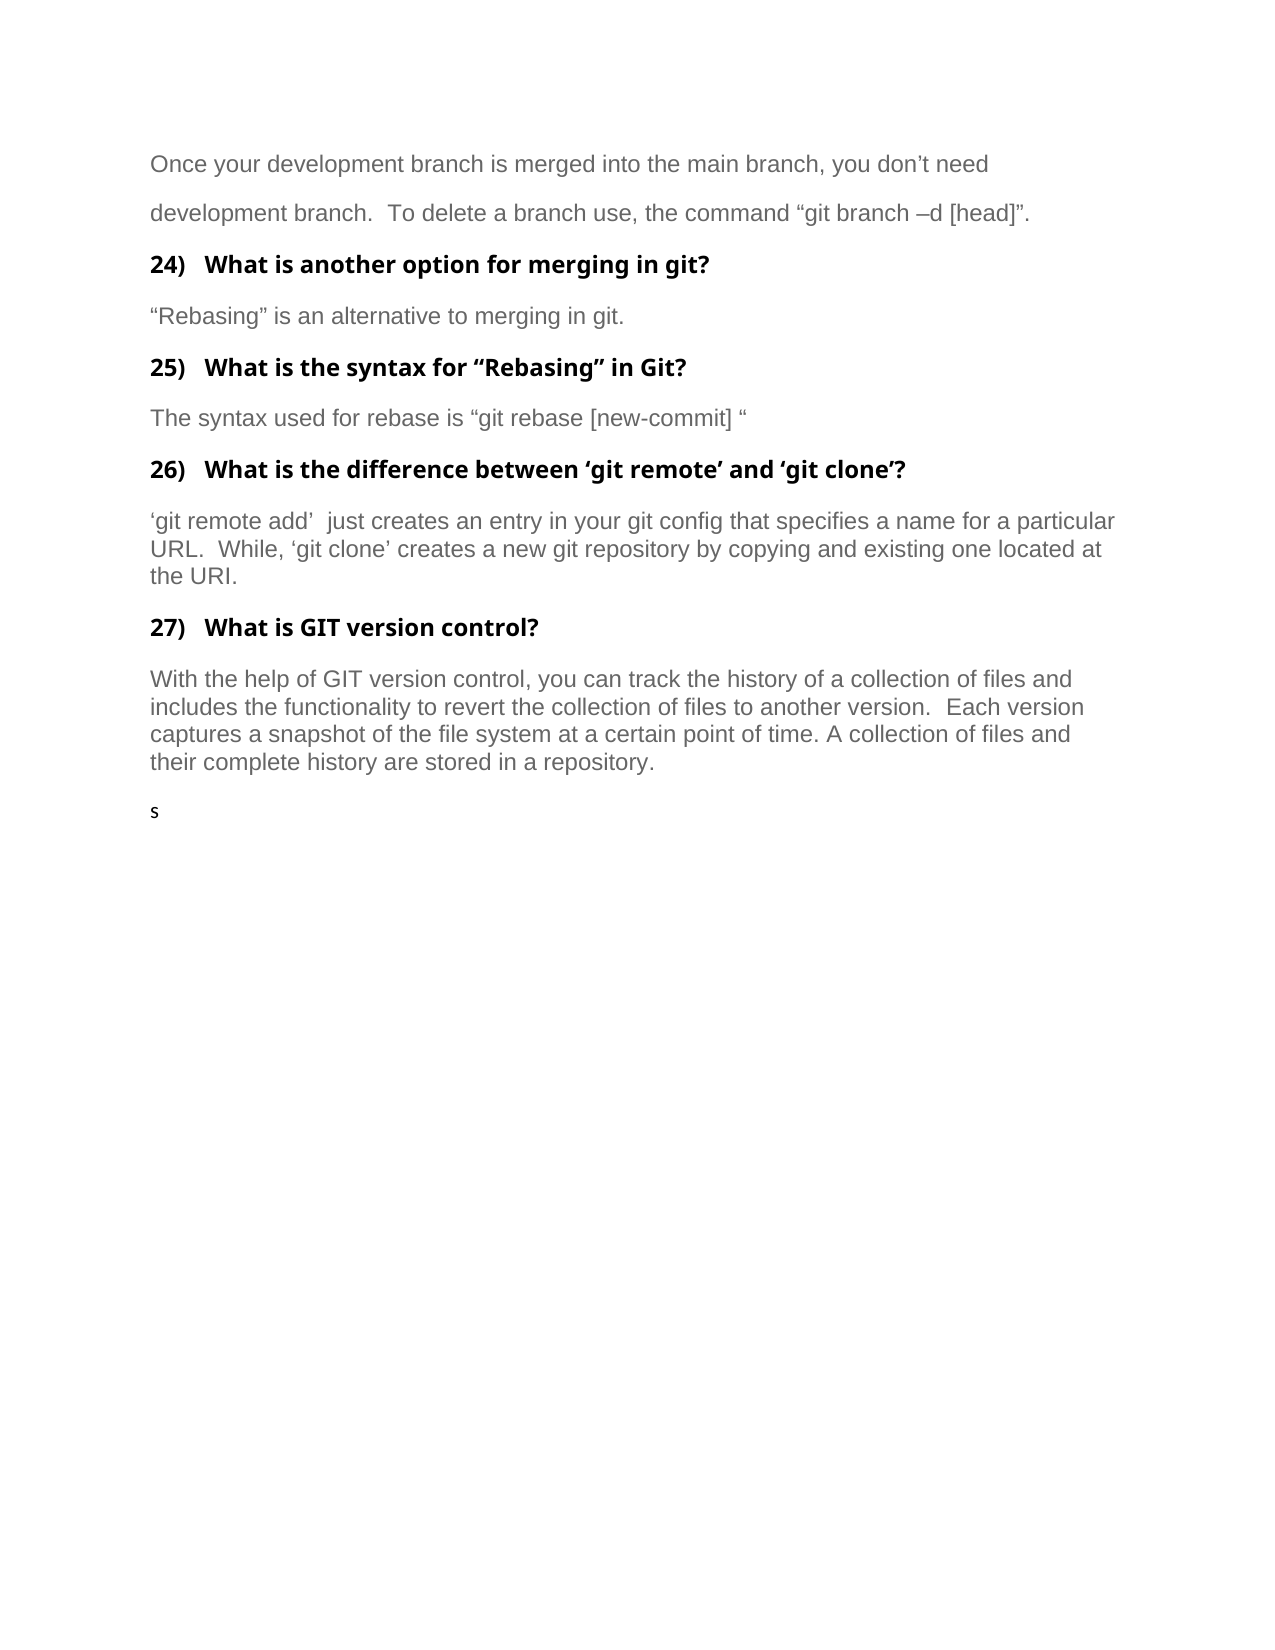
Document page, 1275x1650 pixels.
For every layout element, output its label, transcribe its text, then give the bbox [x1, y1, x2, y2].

text development branch. To delete a branch use, the command “git branch –d [head]”. [150, 199, 1125, 226]
text 25) What is the syntax for “Rebasing” in Git? [150, 350, 1125, 383]
text 24) What is another option for merging in git? [150, 248, 1125, 280]
text 27) What is GIT version control? [150, 611, 1125, 644]
text 26) What is the difference between ‘git remote’ and ‘git clone’? [150, 453, 1125, 486]
text Once your development branch is merged into the main branch, you don’t need [150, 150, 1125, 178]
text With the help of GIT version control, you can track the history of a collection of files and includes the functionality to revert the collection of files to another version. Each version captures a snapshot of the file system at a certain point of time. A collection of files and their complete history are stored in a repository. [150, 665, 1125, 775]
text s [150, 797, 1125, 824]
text “Rebasing” is an alternative to merging in git. [150, 302, 1125, 329]
text The syntax used for rebase is “git rebase [new-commit] “ [150, 404, 1125, 432]
text ‘git remote add’ just creates an entry in your git config that specifies a name for a particular URL. While, ‘git clone’ creates a new git repository by copying and existing one located at the URI. [150, 507, 1125, 590]
